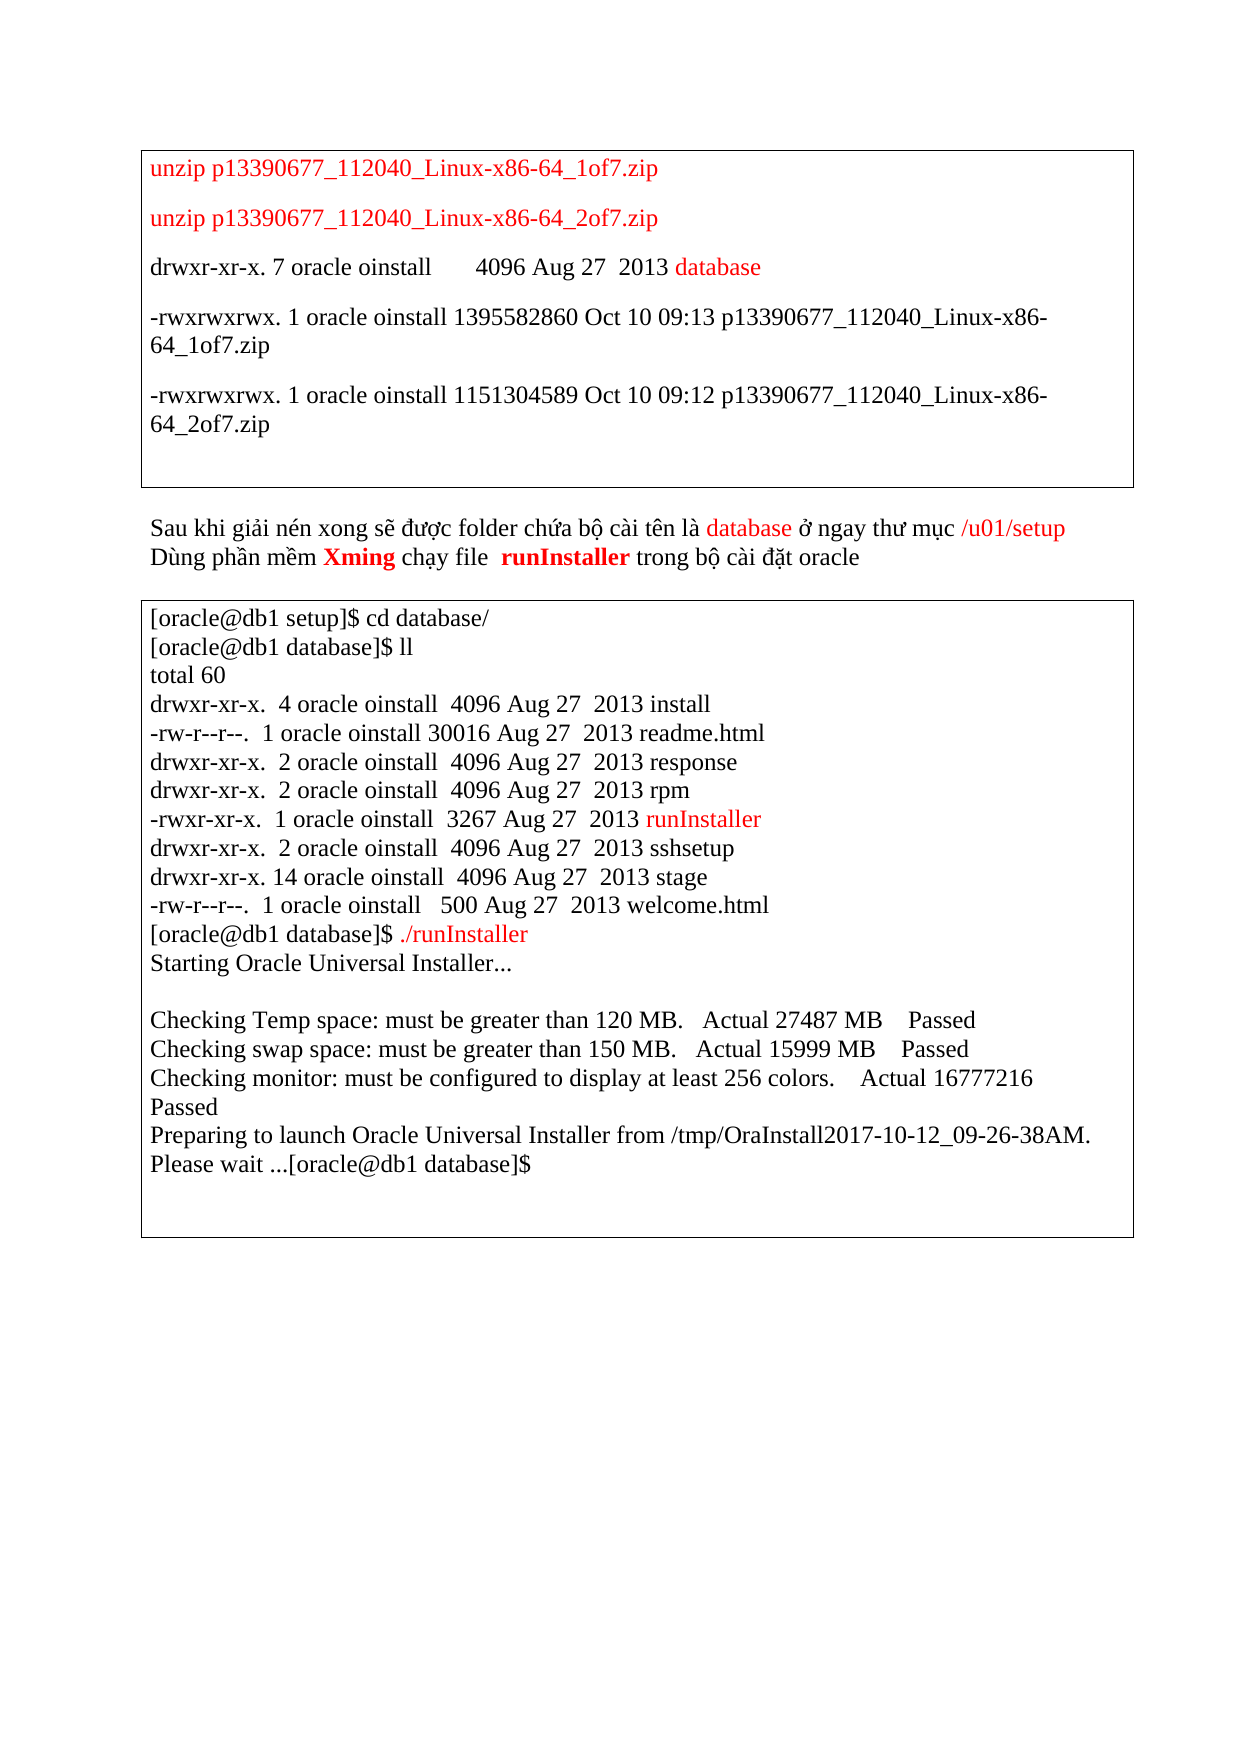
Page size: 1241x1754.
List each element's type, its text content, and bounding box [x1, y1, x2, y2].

text drwxr-xr-x. 4 oracle oinstall 4096 Aug 27 2013 install [150, 689, 1125, 718]
text -rwxrwxrwx. 1 oracle oinstall 1151304589 Oct 10 09:12 p13390677_112040_Linux-x86-64_2of7.zip [142, 377, 1133, 438]
text Sau khi giải nén xong sẽ được folder chứa bộ cài tên là database ở ngay thư mục /u01/setup [150, 513, 1125, 542]
text [oracle@db1 database]$ ll [150, 632, 1125, 660]
text -rw-r--r--. 1 oracle oinstall 30016 Aug 27 2013 readme.html [150, 718, 1125, 747]
text drwxr-xr-x. 2 oracle oinstall 4096 Aug 27 2013 sshsetup [150, 833, 1125, 862]
text Dùng phần mềm Xming chạy file runInstaller trong bộ cài đặt oracle [150, 542, 1125, 571]
text Checking swap space: must be greater than 150 MB. Actual 15999 MB Passed [150, 1034, 1125, 1063]
text [oracle@db1 setup]$ cd database/ [142, 601, 1133, 632]
text Checking monitor: must be configured to display at least 256 colors. Actual 16777216 Passed [150, 1063, 1125, 1120]
text unzip p13390677_112040_Linux-x86-64_2of7.zip [142, 199, 1133, 231]
text -rw-r--r--. 1 oracle oinstall 500 Aug 27 2013 welcome.html [150, 890, 1125, 919]
text drwxr-xr-x. 14 oracle oinstall 4096 Aug 27 2013 stage [150, 862, 1125, 890]
text drwxr-xr-x. 7 oracle oinstall 4096 Aug 27 2013 database [142, 249, 1133, 281]
text unzip p13390677_112040_Linux-x86-64_1of7.zip [142, 151, 1133, 182]
text Preparing to launch Oracle Universal Installer from /tmp/OraInstall2017-10-12_09-26-38AM. Please wait ...[oracle@db1 database]$ [150, 1120, 1125, 1178]
text drwxr-xr-x. 2 oracle oinstall 4096 Aug 27 2013 response [150, 747, 1125, 775]
text -rwxr-xr-x. 1 oracle oinstall 3267 Aug 27 2013 runInstaller [150, 804, 1125, 833]
text [oracle@db1 database]$ ./runInstaller [150, 919, 1125, 948]
text drwxr-xr-x. 2 oracle oinstall 4096 Aug 27 2013 rpm [150, 775, 1125, 804]
text Starting Oracle Universal Installer... [150, 948, 1125, 977]
text -rwxrwxrwx. 1 oracle oinstall 1395582860 Oct 10 09:13 p13390677_112040_Linux-x86-64_1of7.zip [142, 299, 1133, 359]
text total 60 [150, 660, 1125, 689]
text Checking Temp space: must be greater than 120 MB. Actual 27487 MB Passed [150, 1005, 1125, 1034]
